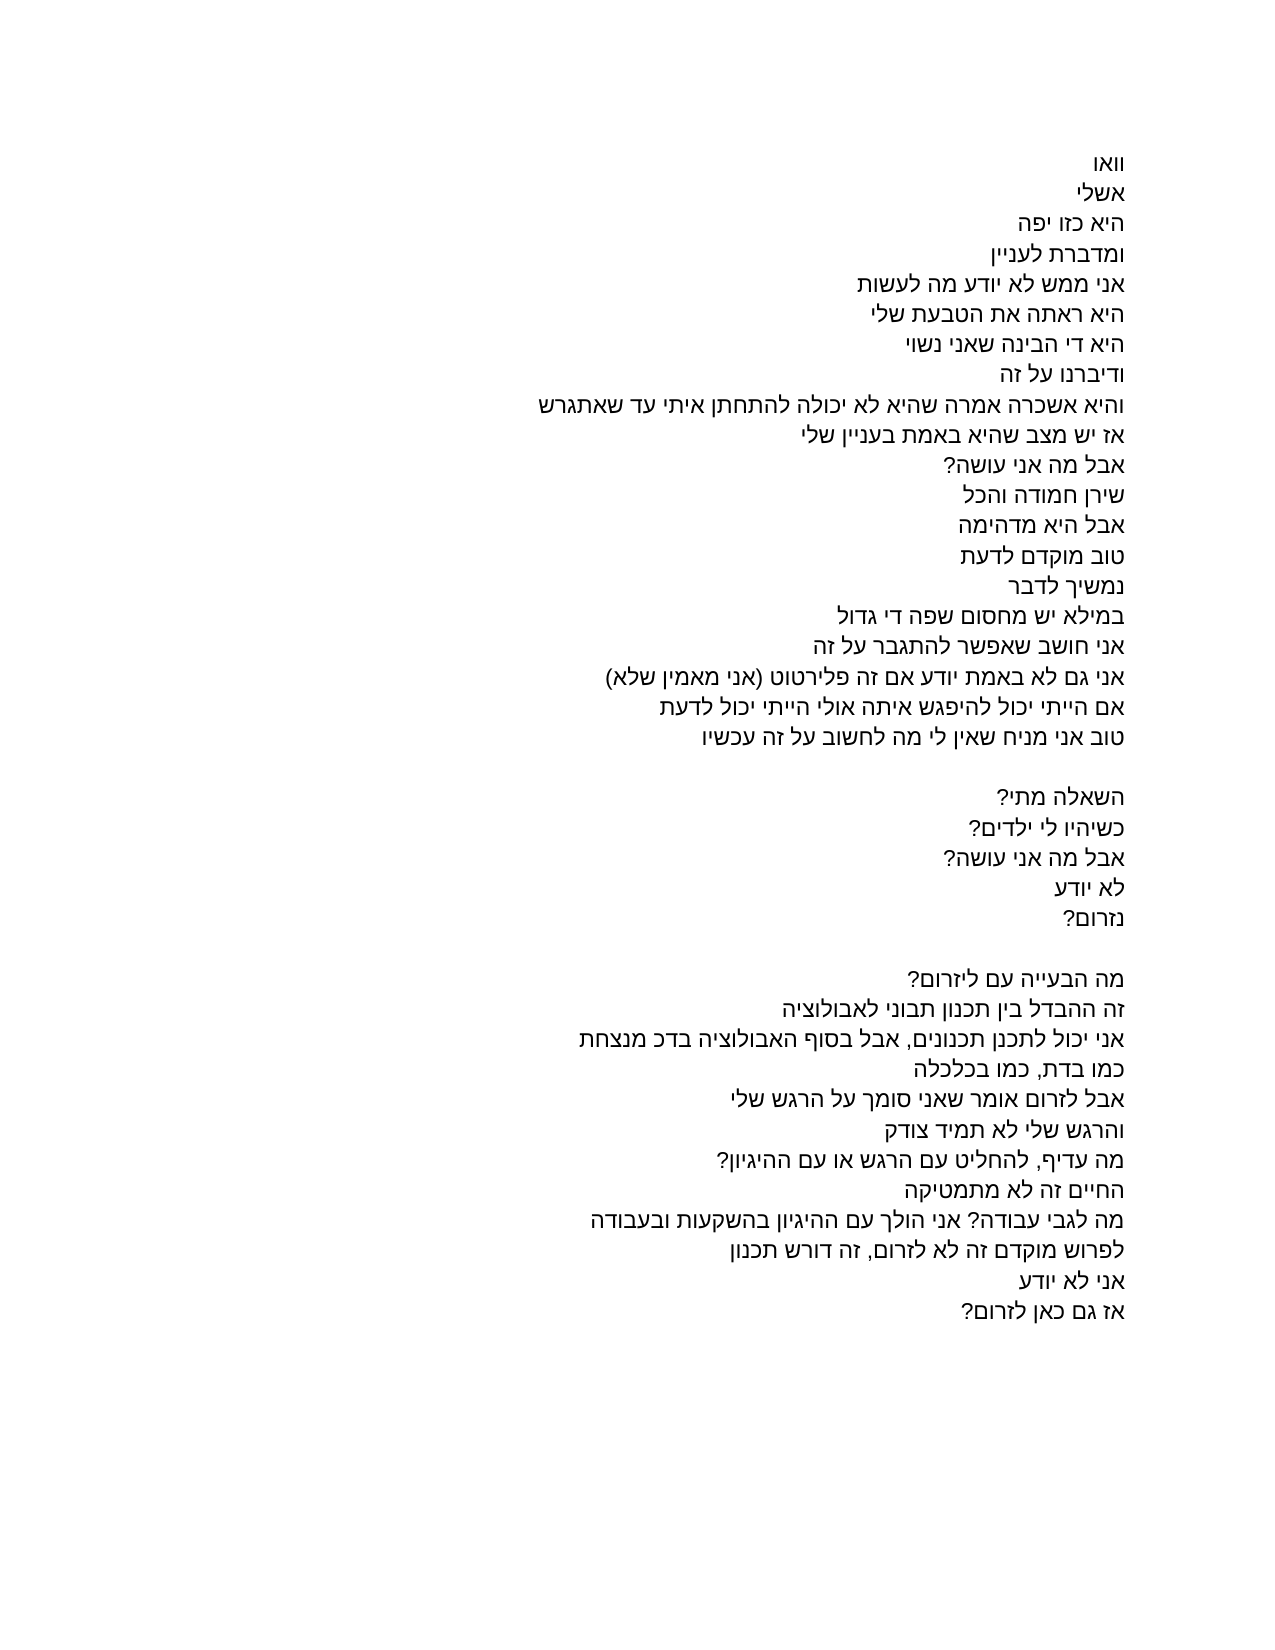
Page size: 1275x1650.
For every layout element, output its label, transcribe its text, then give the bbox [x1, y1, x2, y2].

text אבל לזרום אומר שאני סומך על הרגש שלי [150, 1086, 1125, 1113]
text אבל מה אני עושה? [150, 845, 1125, 871]
text לא יודע [150, 875, 1125, 901]
text אבל היא מדהימה [150, 512, 1125, 539]
text וואו [150, 150, 1125, 176]
text אבל מה אני עושה? [150, 452, 1125, 478]
text והרגש שלי לא תמיד צודק [150, 1117, 1125, 1143]
text והיא אשכרה אמרה שהיא לא יכולה להתחתן איתי עד שאתגרש [150, 392, 1125, 418]
text מה לגבי עבודה? אני הולך עם ההיגיון בהשקעות ובעבודה [150, 1207, 1125, 1234]
text טוב אני מניח שאין לי מה לחשוב על זה עכשיו [150, 724, 1125, 750]
text אני ממש לא יודע מה לעשות [150, 271, 1125, 297]
text היא ראתה את הטבעת שלי [150, 301, 1125, 327]
text טוב מוקדם לדעת [150, 543, 1125, 569]
text כשיהיו לי ילדים? [150, 814, 1125, 841]
text אני יכול לתכנן תכנונים, אבל בסוף האבולוציה בדכ מנצחת [150, 1026, 1125, 1052]
text אשלי [150, 180, 1125, 207]
text לפרוש מוקדם זה לא לזרום, זה דורש תכנון [150, 1237, 1125, 1264]
text היא כזו יפה [150, 210, 1125, 237]
text ודיברנו על זה [150, 361, 1125, 388]
text מה הבעייה עם ליזרום? [150, 966, 1125, 992]
text כמו בדת, כמו בכלכלה [150, 1056, 1125, 1083]
text אז יש מצב שהיא באמת בעניין שלי [150, 422, 1125, 448]
text השאלה מתי? [150, 784, 1125, 811]
text מה עדיף, להחליט עם הרגש או עם ההיגיון? [150, 1147, 1125, 1173]
text אני גם לא באמת יודע אם זה פלירטוט (אני מאמין שלא) [150, 663, 1125, 690]
text שירן חמודה והכל [150, 482, 1125, 509]
text נמשיך לדבר [150, 573, 1125, 599]
text זה ההבדל בין תכנון תבוני לאבולוציה [150, 996, 1125, 1022]
text היא די הבינה שאני נשוי [150, 331, 1125, 358]
text אני חושב שאפשר להתגבר על זה [150, 633, 1125, 660]
text החיים זה לא מתמטיקה [150, 1177, 1125, 1203]
text אם הייתי יכול להיפגש איתה אולי הייתי יכול לדעת [150, 694, 1125, 720]
text אז גם כאן לזרום? [150, 1298, 1125, 1324]
text אני לא יודע [150, 1268, 1125, 1294]
text נזרום? [150, 905, 1125, 932]
text ומדברת לעניין [150, 241, 1125, 267]
text במילא יש מחסום שפה די גדול [150, 603, 1125, 629]
